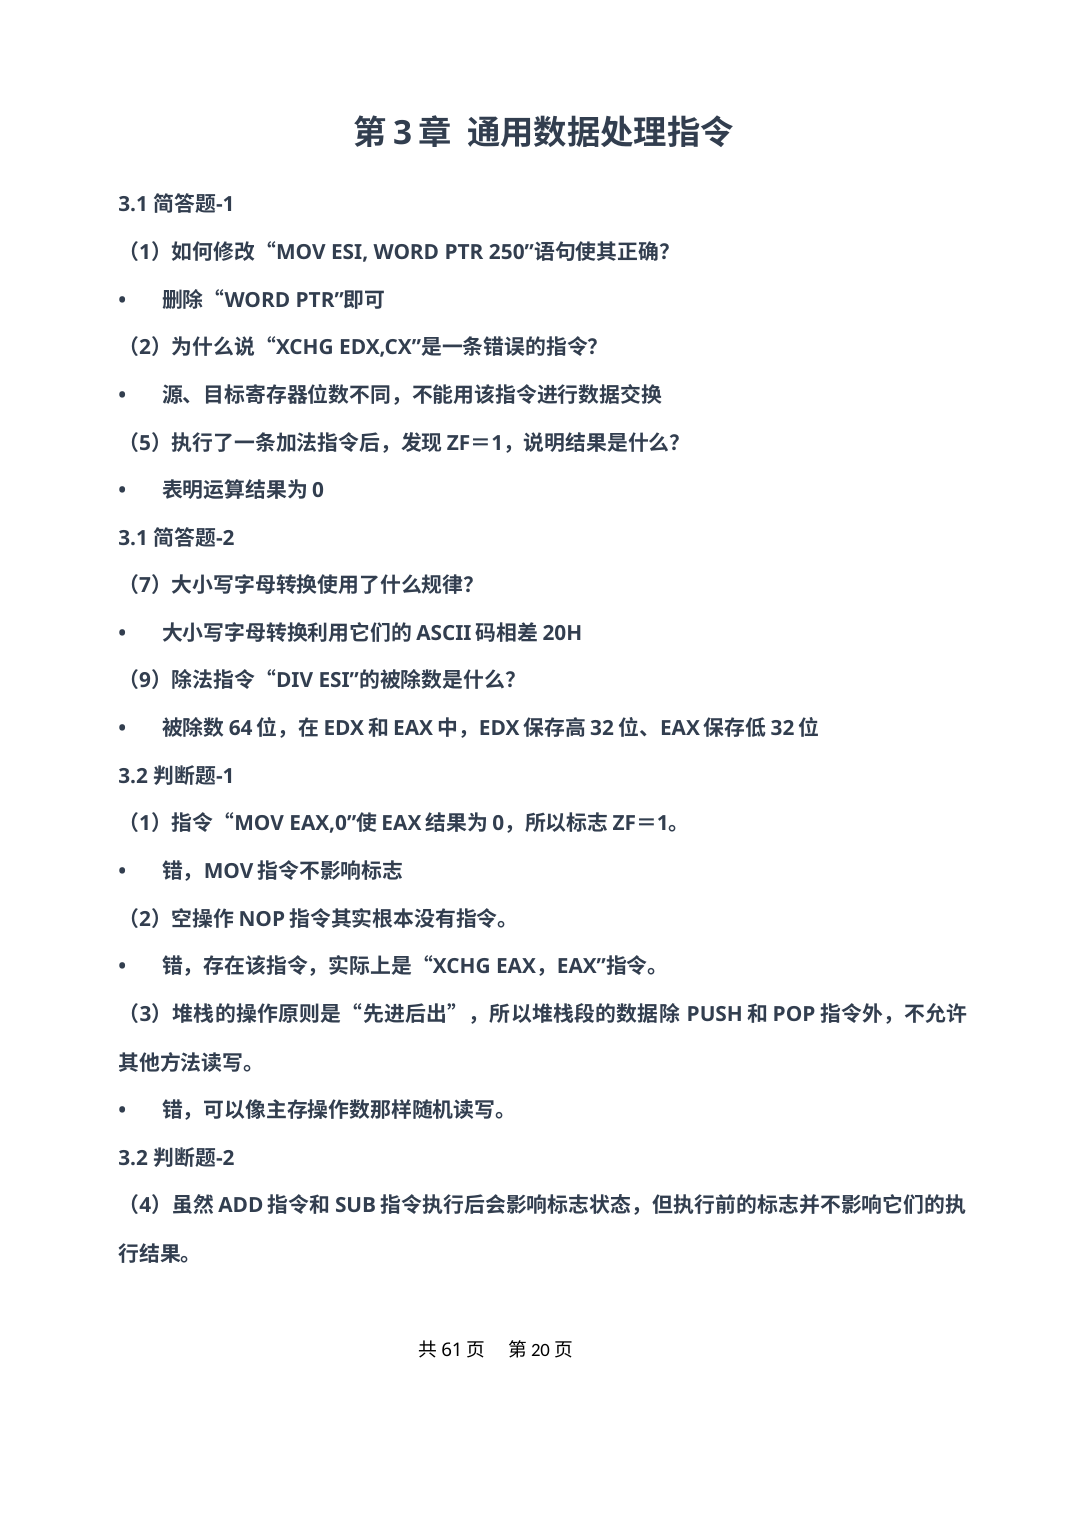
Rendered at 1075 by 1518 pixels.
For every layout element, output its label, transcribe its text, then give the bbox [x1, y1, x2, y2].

text （3）堆栈的操作原则是“先进后出”，所以堆栈段的数据除PUSH和POP指令外，不允许其他方法读写。 [118, 996, 968, 1077]
text （7）大小写字母转换使用了什么规律？ [118, 567, 968, 600]
text （1）指令“MOV EAX,0”使EAX结果为0，所以标志ZF＝1。 [118, 806, 968, 838]
text • 删除“WORD PTR”即可 [118, 282, 968, 314]
text （5）执行了一条加法指令后，发现ZF＝1，说明结果是什么？ [118, 425, 968, 457]
text • 大小写字母转换利用它们的ASCII码相差20H [118, 615, 968, 648]
text • 表明运算结果为0 [118, 472, 968, 505]
text （1）如何修改“MOV ESI, WORD PTR 250”语句使其正确？ [118, 234, 968, 267]
text • 被除数64位，在EDX和EAX中，EDX保存高32位、EAX保存低32位 [118, 710, 968, 743]
text （9）除法指令“DIV ESI”的被除数是什么？ [118, 663, 968, 695]
text 3.1 简答题-2 [118, 520, 968, 552]
text （2）空操作NOP指令其实根本没有指令。 [118, 901, 968, 933]
text • 错，可以像主存操作数那样随机读写。 [118, 1092, 968, 1125]
text • 错，MOV指令不影响标志 [118, 853, 968, 886]
text 第3章 通用数据处理指令 [118, 97, 968, 162]
text （4）虽然ADD指令和SUB指令执行后会影响标志状态，但执行前的标志并不影响它们的执行结果。 [118, 1187, 968, 1269]
text • 源、目标寄存器位数不同，不能用该指令进行数据交换 [118, 377, 968, 409]
text （2）为什么说“XCHG EDX,CX”是一条错误的指令？ [118, 329, 968, 362]
text • 错，存在该指令，实际上是“XCHG EAX，EAX”指令。 [118, 948, 968, 981]
text 3.1 简答题-1 [118, 187, 968, 219]
text 3.2 判断题-1 [118, 758, 968, 790]
text 3.2 判断题-2 [118, 1140, 968, 1172]
